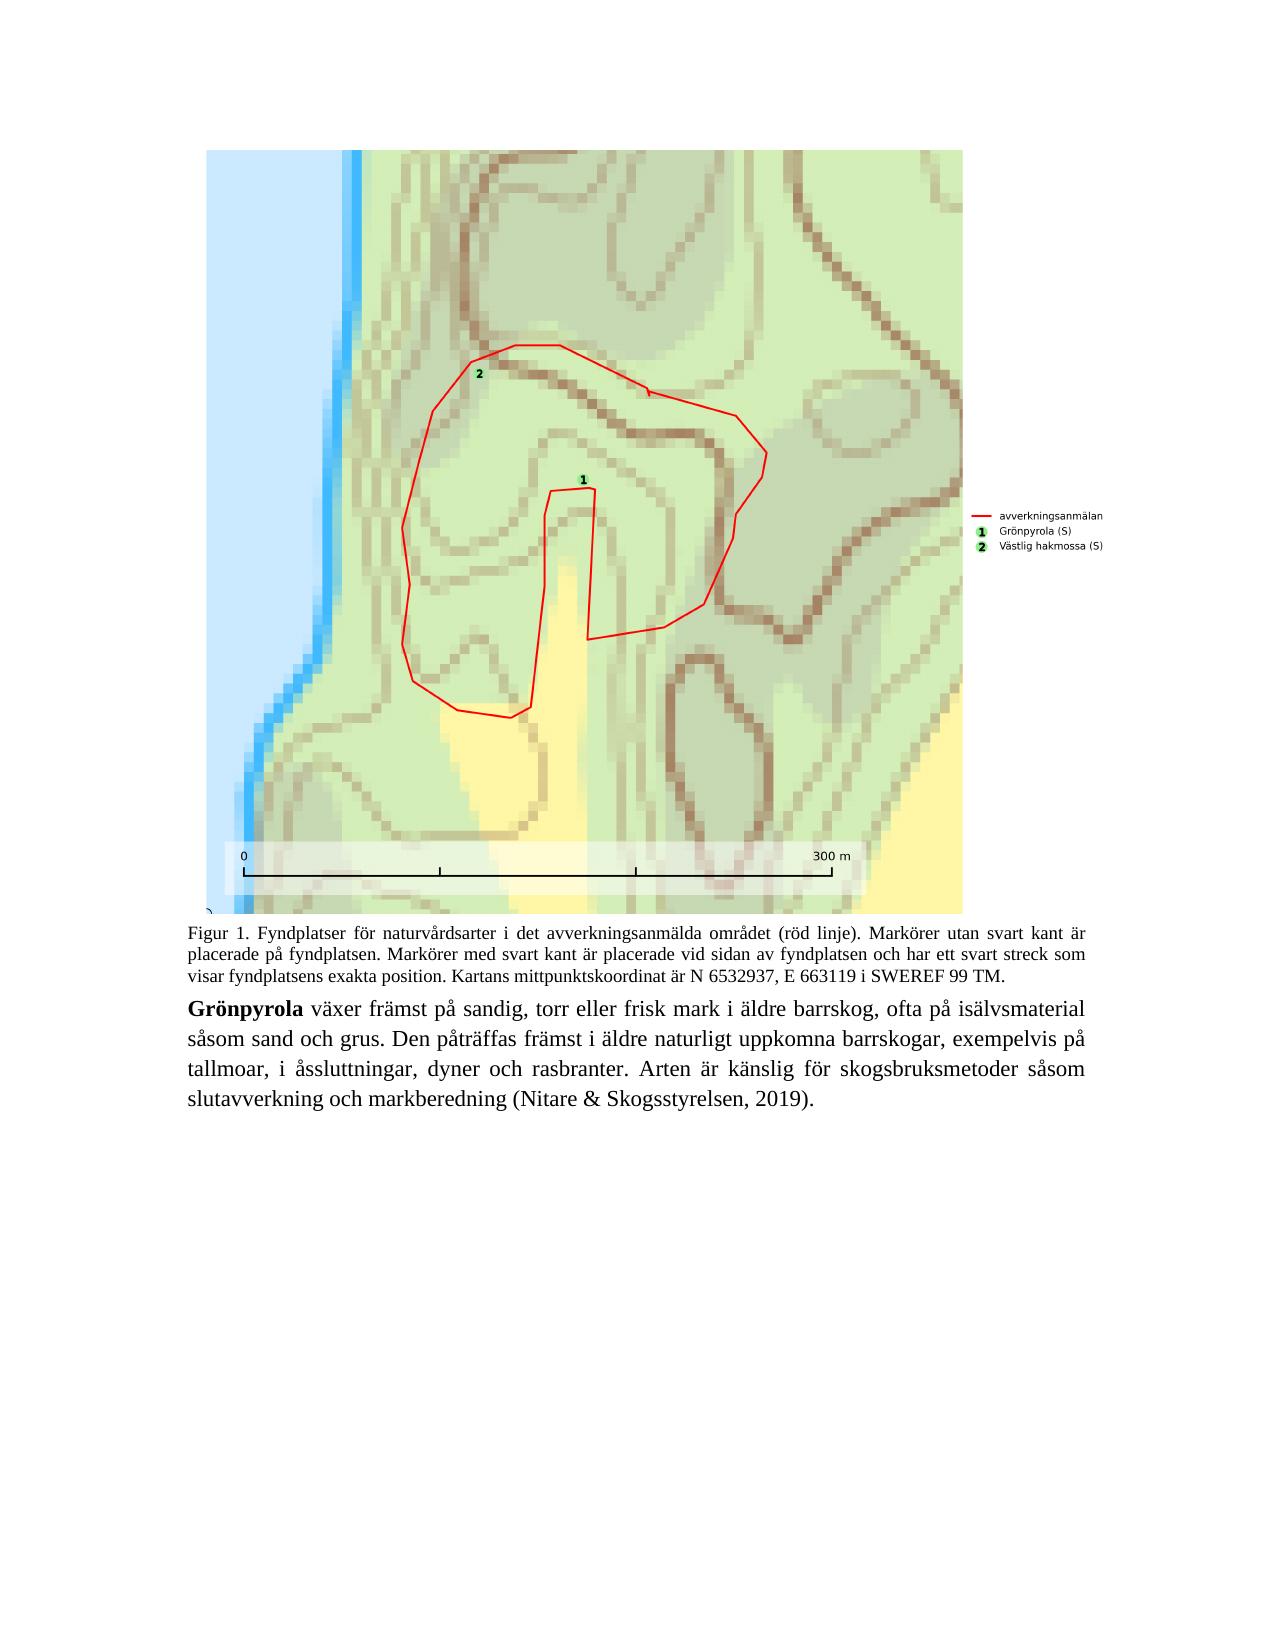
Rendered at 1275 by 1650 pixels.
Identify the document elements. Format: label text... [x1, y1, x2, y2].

picture [206, 150, 1107, 914]
text Figur 1. Fyndplatser för naturvårdsarter i det avverkningsanmälda området (röd linje). Markörer utan svart kant är placerade på fyndplatsen. Markörer med svart kant är placerade vid sidan av fyndplatsen och har ett svart streck som visar fyndplatsens exakta position. Kartans mittpunktskoordinat är N 6532937, E 663119 i SWEREF 99 TM. [187, 922, 1087, 986]
text Grönpyrola växer främst på sandig, torr eller frisk mark i äldre barrskog, ofta på isälvsmaterial såsom sand och grus. Den påträffas främst i äldre naturligt uppkomna barrskogar, exempelvis på tallmoar, i åssluttningar, dyner och rasbranter. Arten är känslig för skogsbruksmetoder såsom slutavverkning och markberedning (Nitare & Skogsstyrelsen, 2019). [187, 995, 1087, 1112]
